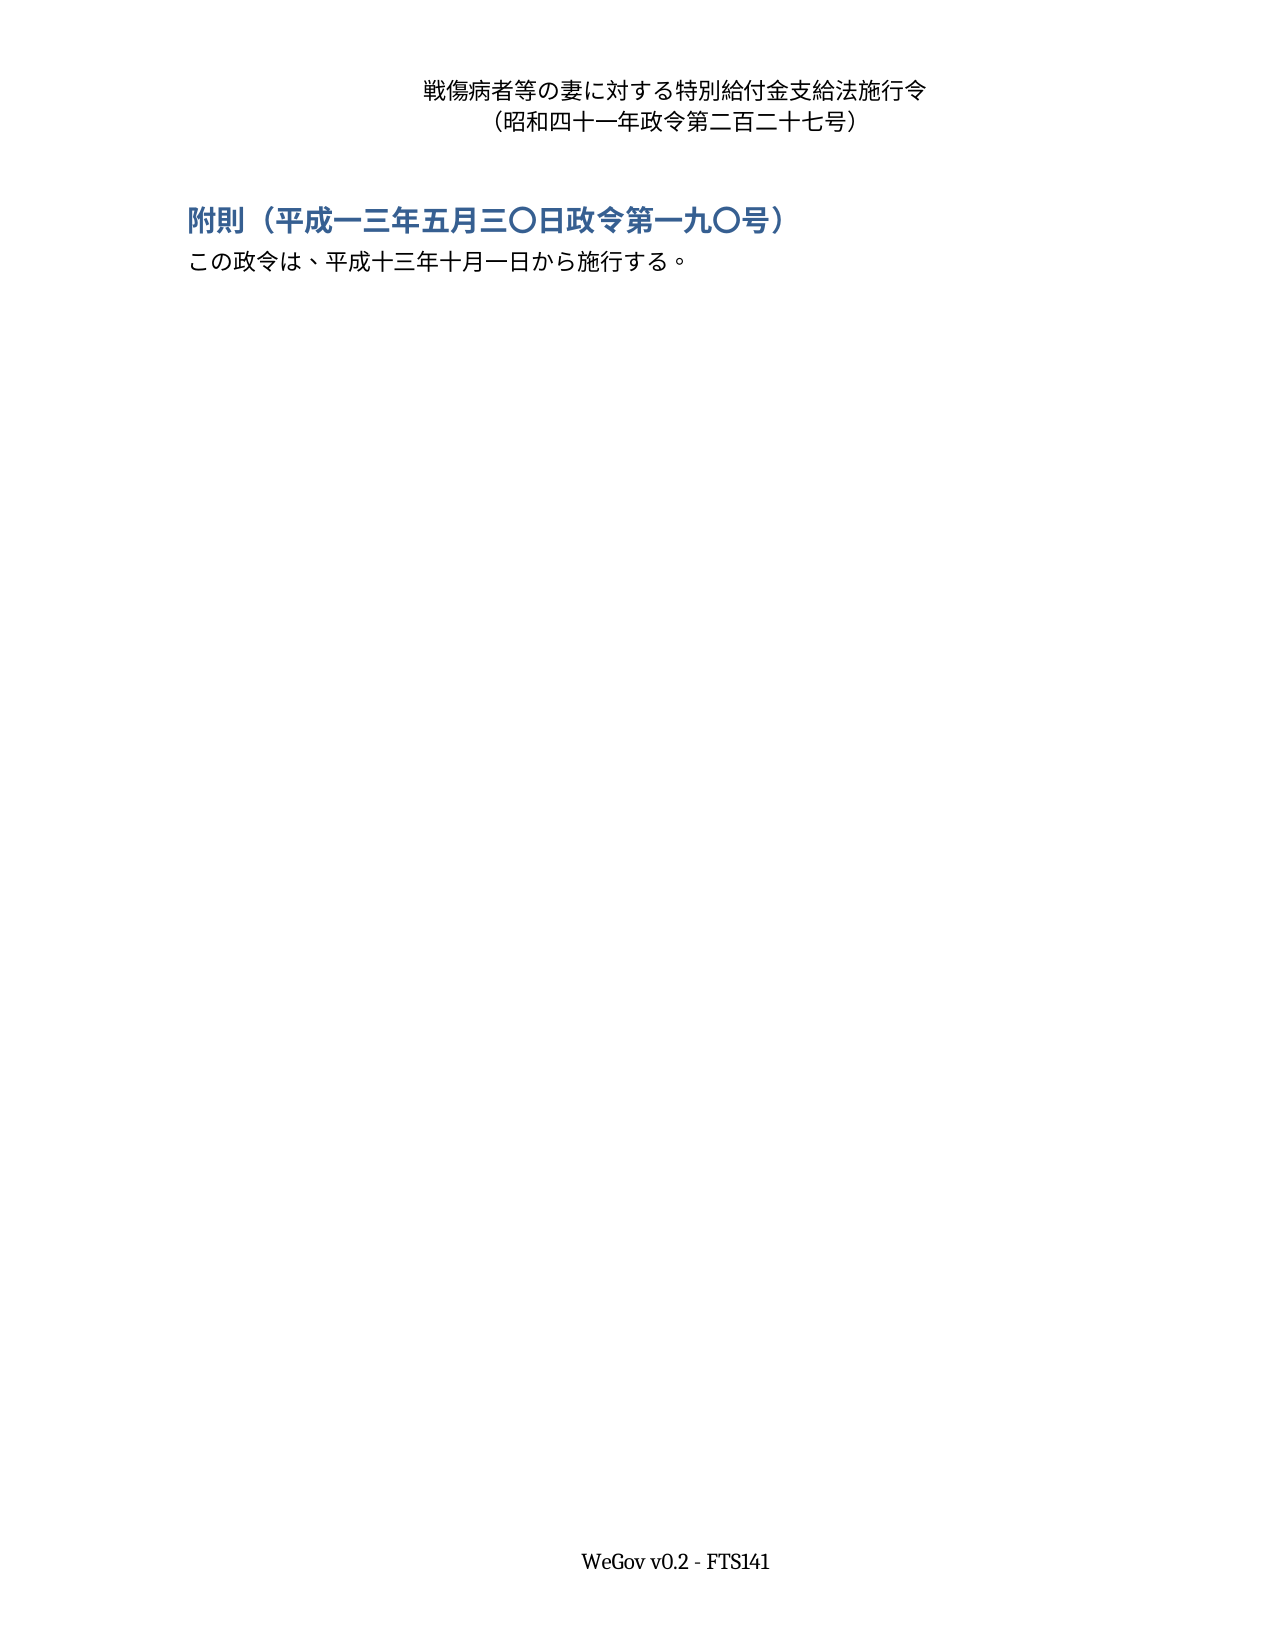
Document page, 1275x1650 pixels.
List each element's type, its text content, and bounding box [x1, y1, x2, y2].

subtitle 附則（平成一三年五月三〇日政令第一九〇号） [187, 200, 1087, 240]
text この政令は、平成十三年十月一日から施行する。 [187, 246, 1087, 277]
